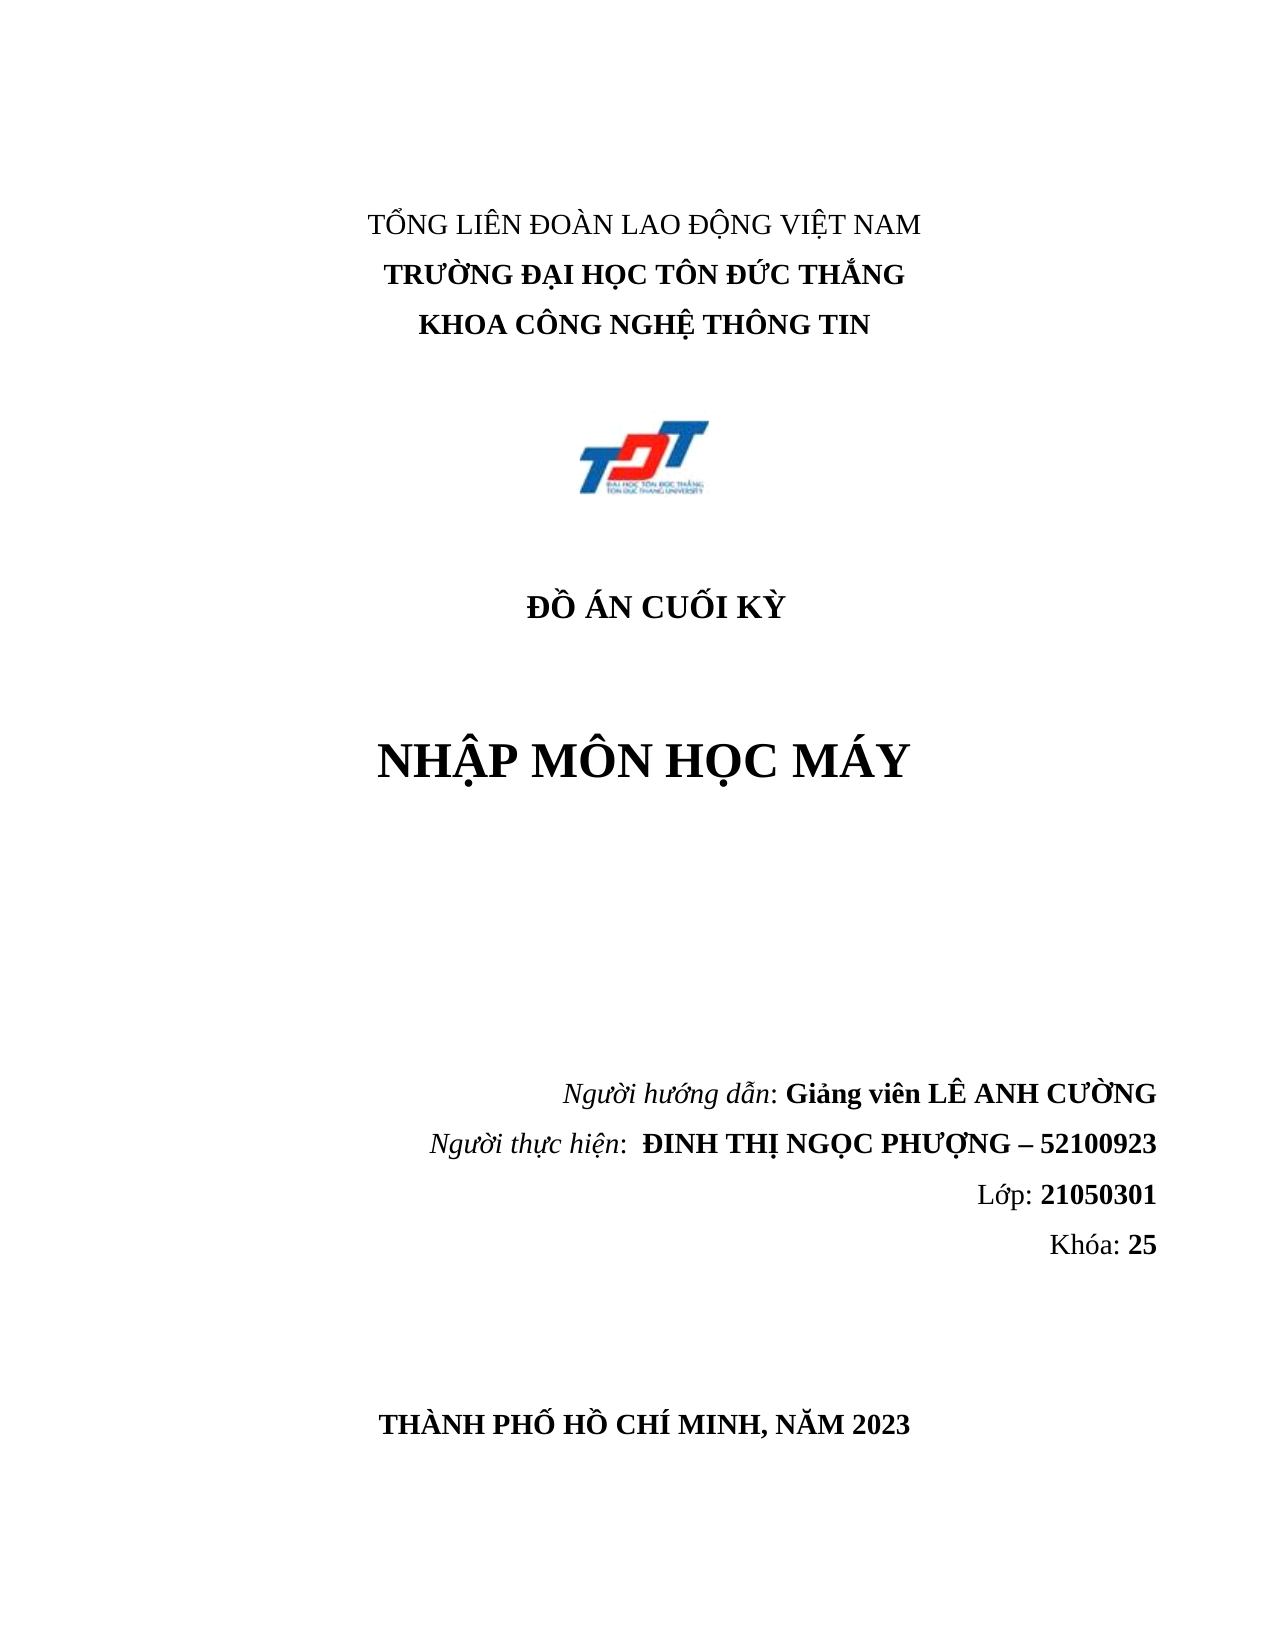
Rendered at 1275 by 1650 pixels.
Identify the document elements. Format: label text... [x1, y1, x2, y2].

text Lớp: 21050301 [207, 1177, 1157, 1210]
text THÀNH PHỐ HỒ CHÍ MINH, NĂM 2023 [132, 1407, 1157, 1440]
text Người thực hiện: ĐINH THỊ NGỌC PHƯỢNG – 52100923 [207, 1126, 1157, 1160]
text Người hướng dẫn: Giảng viên LÊ ANH CƯỜNG [207, 1076, 1157, 1110]
text TRƯỜNG ĐẠI HỌC TÔN ĐỨC THẮNG [132, 257, 1157, 291]
text NHẬP MÔN HỌC MÁY [132, 731, 1157, 789]
text ĐỒ ÁN CUỐI KỲ [132, 587, 1157, 626]
picture [579, 400, 710, 523]
text TỔNG LIÊN ĐOÀN LAO ĐỘNG VIỆT NAM [132, 207, 1157, 240]
text KHOA CÔNG NGHỆ THÔNG TIN [132, 307, 1157, 341]
text Khóa: 25 [207, 1227, 1157, 1261]
